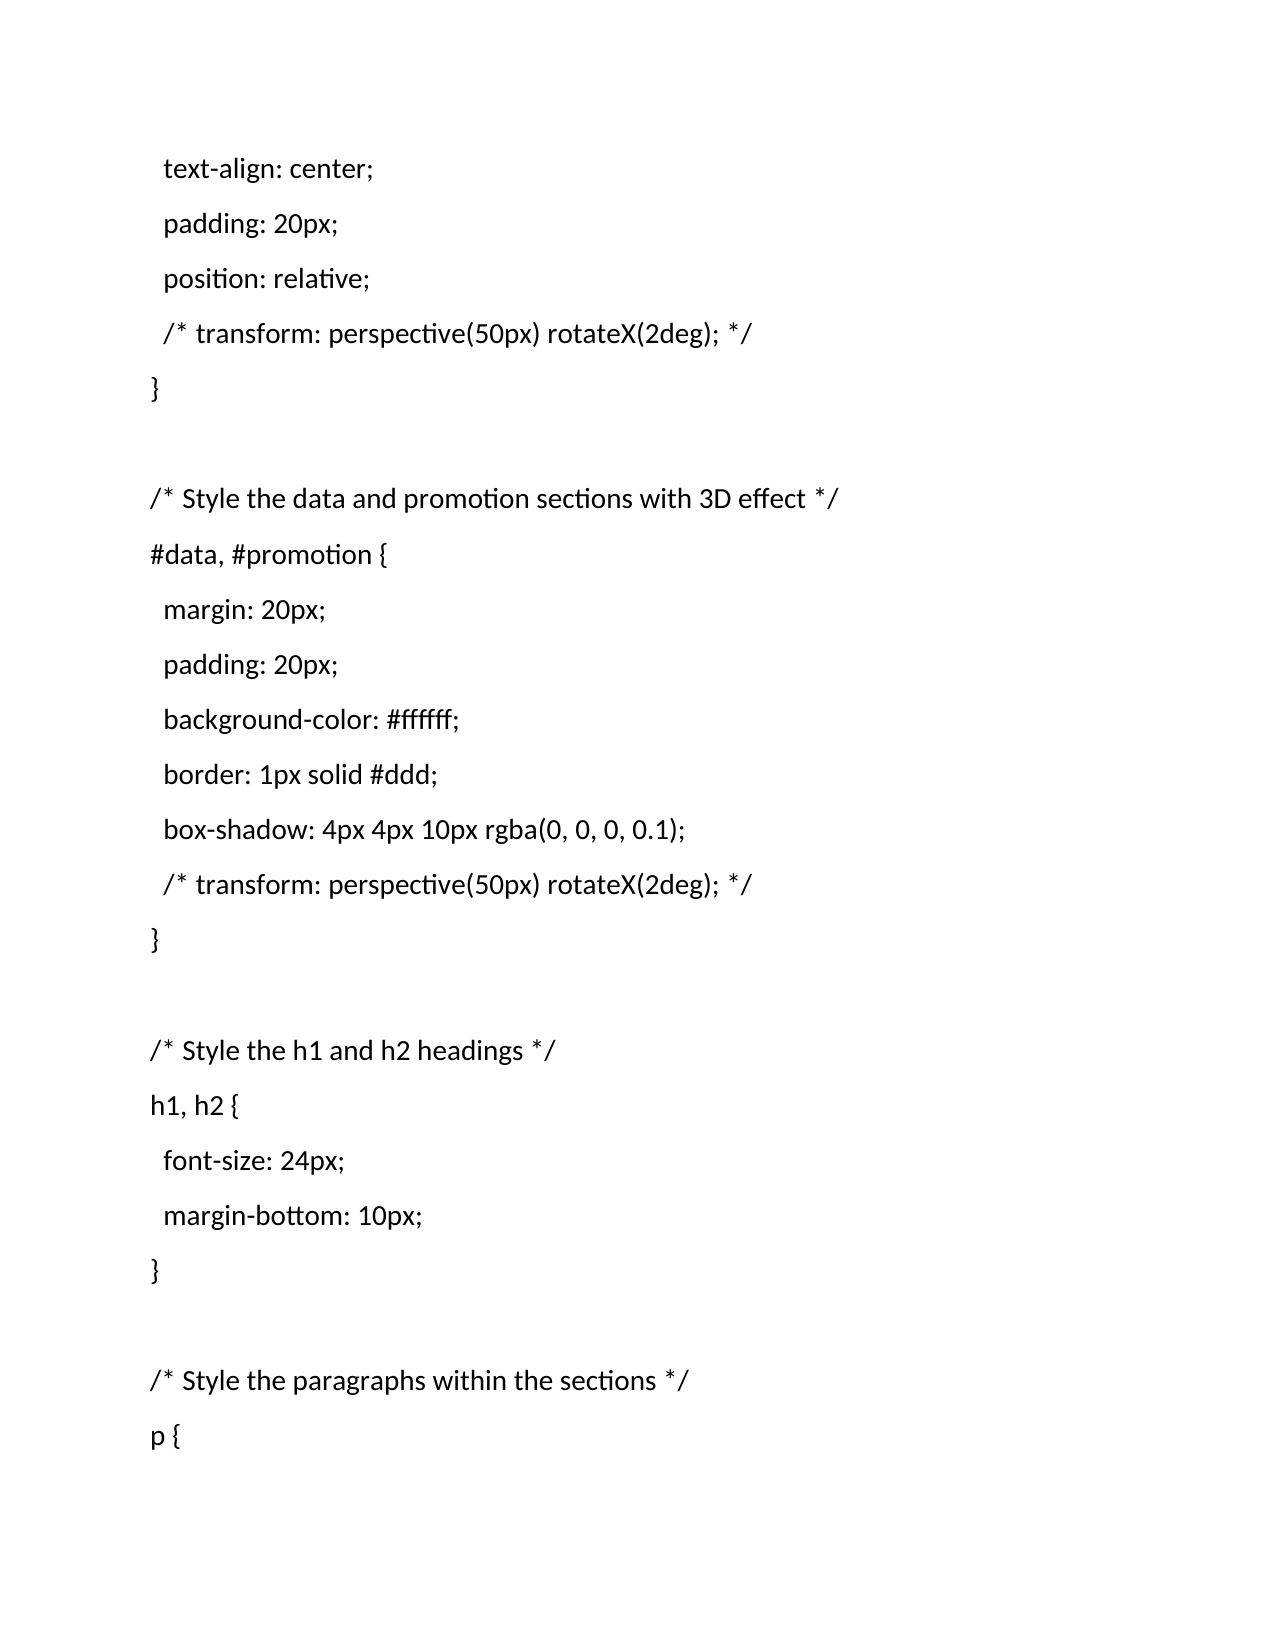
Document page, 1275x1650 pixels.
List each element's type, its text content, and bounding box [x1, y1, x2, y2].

text padding: 20px; [150, 646, 1125, 682]
text text-align: center; [150, 150, 1125, 186]
text margin: 20px; [150, 591, 1125, 626]
text /* transform: perspective(50px) rotateX(2deg); */ [150, 315, 1125, 351]
text h1, h2 { [150, 1087, 1125, 1122]
text /* Style the paragraphs within the sections */ [150, 1362, 1125, 1398]
text p { [150, 1417, 1125, 1453]
text /* Style the data and promotion sections with 3D effect */ [150, 481, 1125, 516]
text background-color: #ffffff; [150, 701, 1125, 737]
text /* transform: perspective(50px) rotateX(2deg); */ [150, 866, 1125, 902]
text border: 1px solid #ddd; [150, 756, 1125, 792]
text /* Style the h1 and h2 headings */ [150, 1032, 1125, 1067]
text position: relative; [150, 260, 1125, 296]
text } [150, 921, 1125, 957]
text } [150, 370, 1125, 406]
text padding: 20px; [150, 205, 1125, 241]
text } [150, 1252, 1125, 1288]
text margin-bottom: 10px; [150, 1197, 1125, 1233]
text font-size: 24px; [150, 1142, 1125, 1177]
text #data, #promotion { [150, 536, 1125, 571]
text box-shadow: 4px 4px 10px rgba(0, 0, 0, 0.1); [150, 811, 1125, 847]
